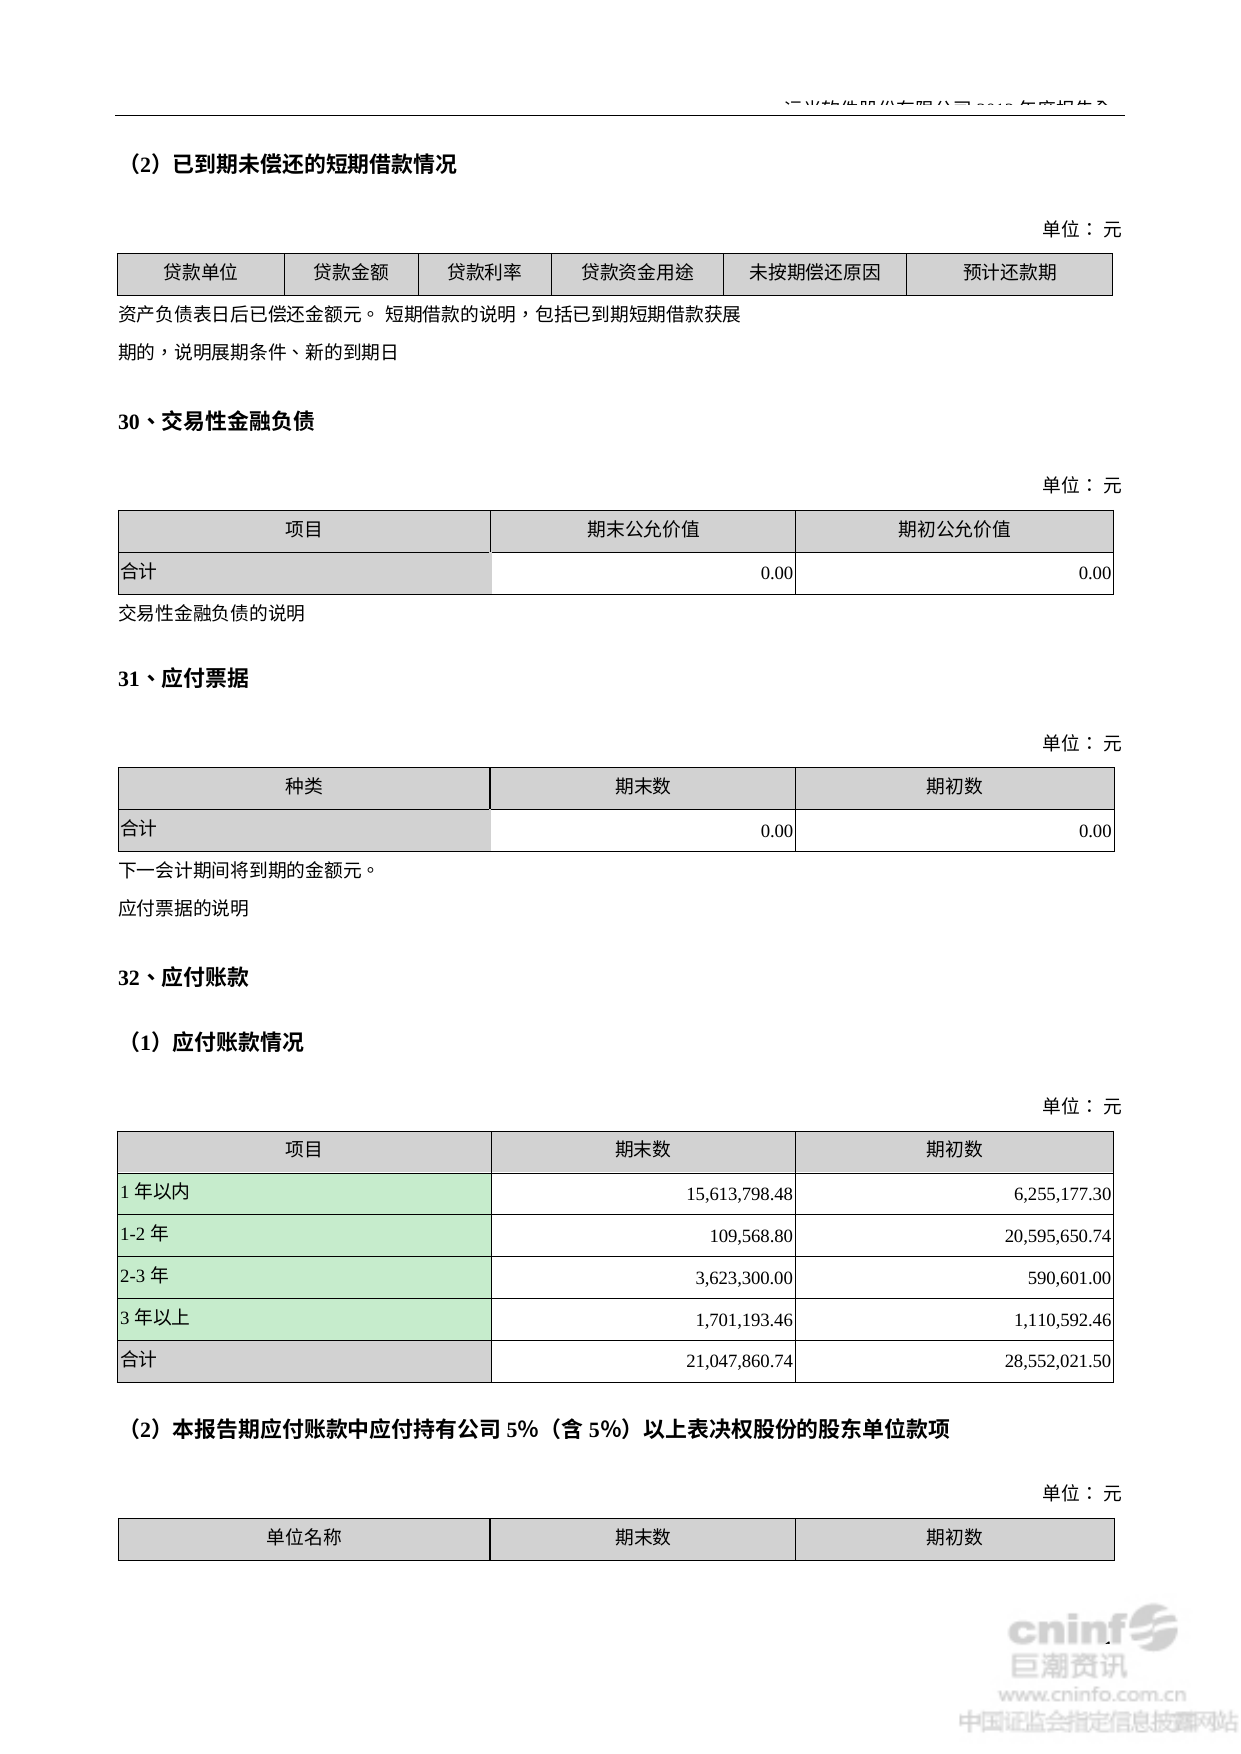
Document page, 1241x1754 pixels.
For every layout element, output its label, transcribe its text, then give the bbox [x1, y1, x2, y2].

text 单位： 元 [102, 1481, 1122, 1506]
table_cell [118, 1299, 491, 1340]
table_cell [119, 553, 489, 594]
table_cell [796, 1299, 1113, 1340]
text 单位： 元 [102, 1093, 1122, 1119]
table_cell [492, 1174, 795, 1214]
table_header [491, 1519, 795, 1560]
subtitle （2）本报告期应付账款中应付持有公司 5％（含 5％）以上表决权股份的股东单位款项 [118, 1414, 1123, 1444]
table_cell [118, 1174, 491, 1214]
subtitle （1）应付账款情况 [118, 1026, 1123, 1056]
subtitle 30、交易性金融负债 [118, 406, 1123, 436]
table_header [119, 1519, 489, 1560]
text 单位： 元 [102, 216, 1122, 242]
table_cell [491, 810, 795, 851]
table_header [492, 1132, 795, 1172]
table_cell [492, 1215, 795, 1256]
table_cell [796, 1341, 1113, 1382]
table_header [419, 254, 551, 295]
text 交易性金融负债的说明 [118, 600, 1123, 626]
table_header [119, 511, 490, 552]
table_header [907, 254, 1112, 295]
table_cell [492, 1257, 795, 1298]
subtitle 32、应付账款 [118, 962, 1123, 992]
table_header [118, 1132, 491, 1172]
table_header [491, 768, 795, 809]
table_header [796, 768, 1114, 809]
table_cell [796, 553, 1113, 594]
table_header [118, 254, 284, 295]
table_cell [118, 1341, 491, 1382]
text 资产负债表日后已偿还金额元。 短期借款的说明，包括已到期短期借款获展期的，说明展期条件、新的到期日 [118, 301, 757, 364]
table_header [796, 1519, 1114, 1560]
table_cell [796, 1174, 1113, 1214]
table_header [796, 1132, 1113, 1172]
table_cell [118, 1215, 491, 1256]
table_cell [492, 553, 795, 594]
text 单位： 元 [102, 730, 1122, 756]
text 下一会计期间将到期的金额元。 应付票据的说明 [118, 857, 382, 921]
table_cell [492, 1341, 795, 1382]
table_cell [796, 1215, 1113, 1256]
text 单位： 元 [102, 473, 1122, 498]
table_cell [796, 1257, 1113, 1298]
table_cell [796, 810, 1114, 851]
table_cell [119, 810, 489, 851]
subtitle 31、应付票据 [118, 663, 1123, 693]
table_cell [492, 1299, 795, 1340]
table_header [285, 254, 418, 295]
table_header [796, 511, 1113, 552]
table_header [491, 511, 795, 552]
subtitle （2）已到期未偿还的短期借款情况 [118, 149, 1123, 179]
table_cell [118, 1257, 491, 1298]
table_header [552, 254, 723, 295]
picture [958, 1593, 1241, 1754]
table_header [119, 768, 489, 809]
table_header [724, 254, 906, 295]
